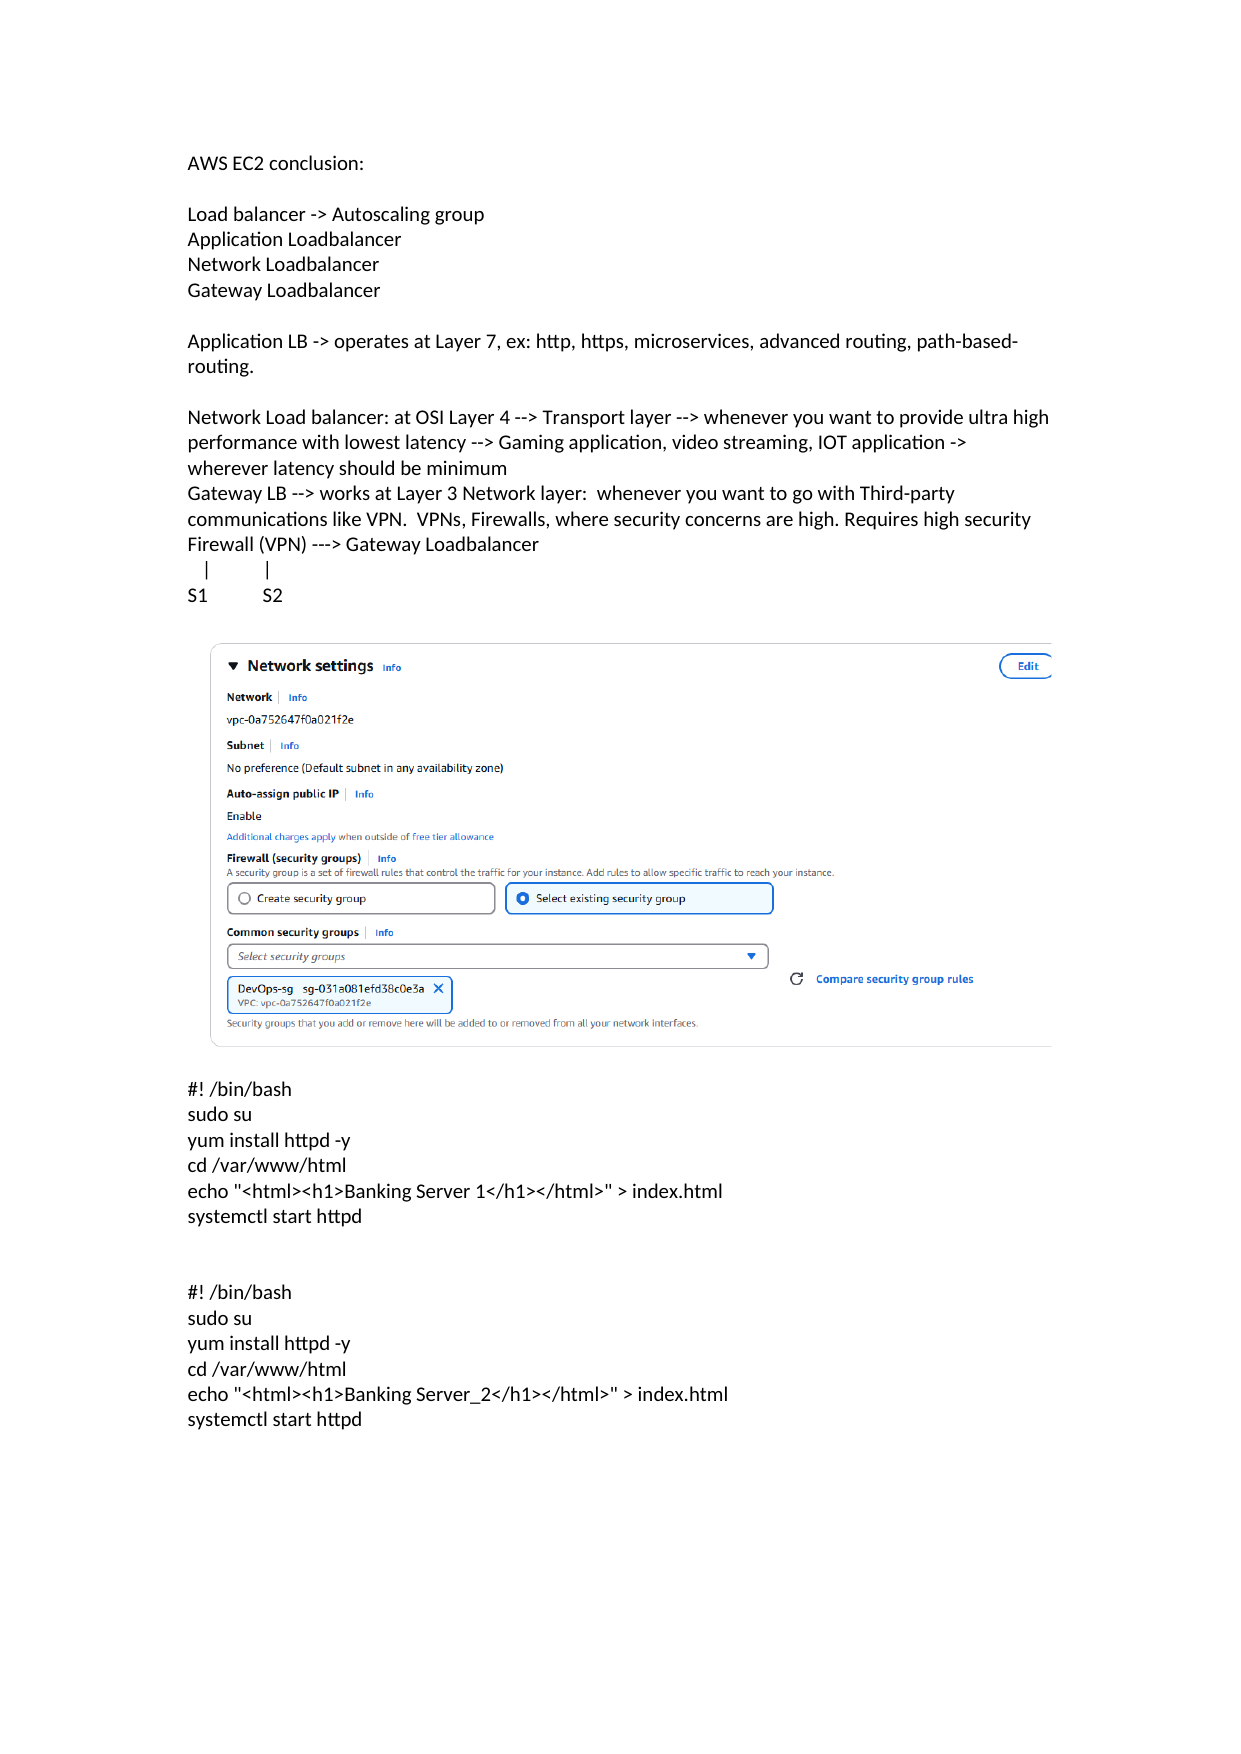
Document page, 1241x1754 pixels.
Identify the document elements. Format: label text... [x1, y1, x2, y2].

picture [187, 632, 1052, 1051]
text Gateway LB --> works at Layer 3 Network layer: whenever you want to go with Third-party communications like VPN. VPNs, Firewalls, where security concerns are high. Requires high security [187, 480, 1053, 531]
text cd /var/www/html [187, 1356, 1053, 1381]
text yum install httpd -y [187, 1127, 1053, 1152]
text Network Load balancer: at OSI Layer 4 --> Transport layer --> whenever you want to provide ultra high performance with lowest latency --> Gaming application, video streaming, IOT application -> wherever latency should be minimum [187, 404, 1053, 480]
text sudo su [187, 1305, 1053, 1330]
text yum install httpd -y [187, 1330, 1053, 1356]
text Network Loadbalancer [187, 252, 1053, 277]
text #! /bin/bash [187, 1279, 1053, 1305]
text Application LB -> operates at Layer 7, ex: http, https, microservices, advanced routing, path-based-routing. [187, 328, 1053, 379]
text systemctl start httpd [187, 1203, 1053, 1229]
text Load balancer -> Autoscaling group [187, 201, 1053, 226]
text | | [187, 557, 1053, 582]
text cd /var/www/html [187, 1152, 1053, 1178]
text systemctl start httpd [187, 1407, 1053, 1432]
text #! /bin/bash [187, 1076, 1053, 1102]
text echo "<html><h1>Banking Server 1</h1></html>" > index.html [187, 1178, 1053, 1203]
text echo "<html><h1>Banking Server_2</h1></html>" > index.html [187, 1381, 1053, 1407]
text Gateway Loadbalancer [187, 277, 1053, 302]
text AWS EC2 conclusion: [187, 150, 1053, 175]
text S1 S2 [187, 582, 1053, 607]
text Firewall (VPN) ---> Gateway Loadbalancer [187, 531, 1053, 557]
text Application Loadbalancer [187, 226, 1053, 252]
text sudo su [187, 1102, 1053, 1127]
